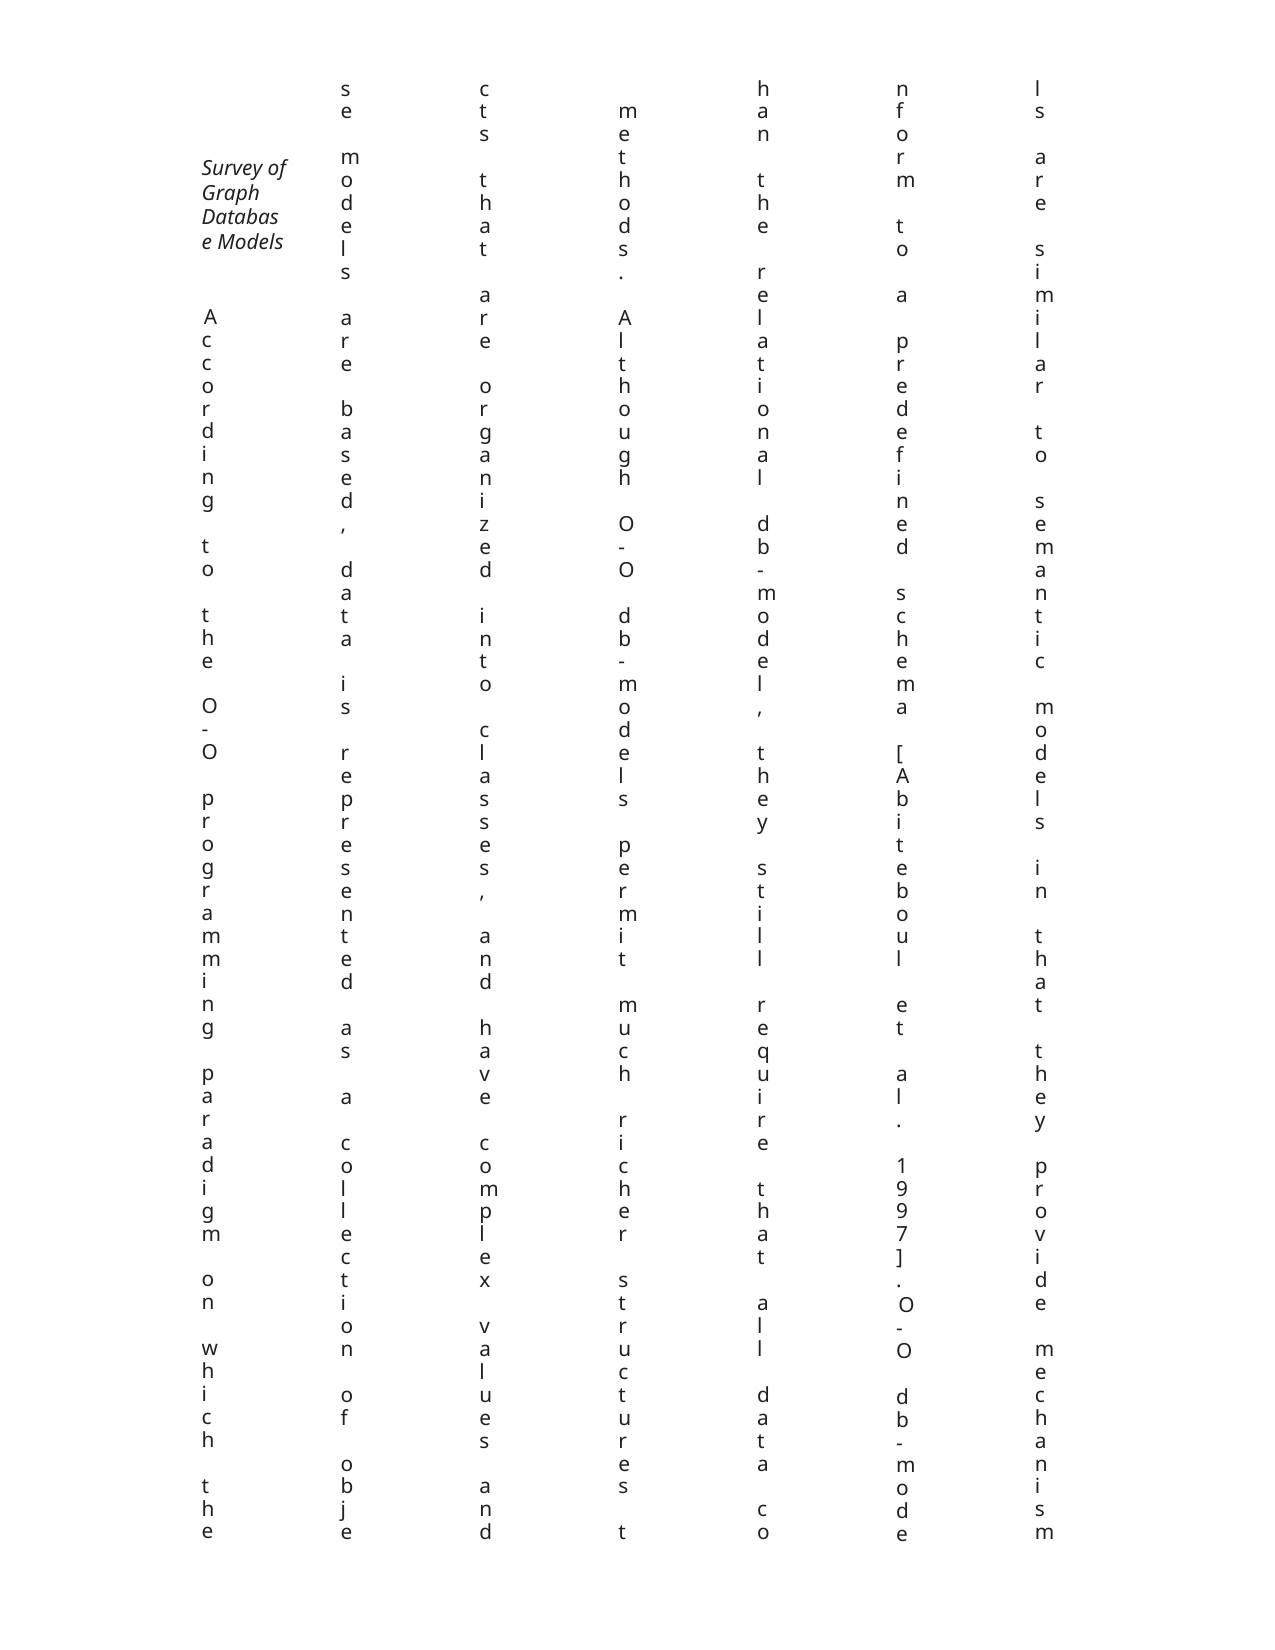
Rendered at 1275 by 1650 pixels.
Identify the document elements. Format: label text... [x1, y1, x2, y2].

text Survey of Graph Database Models 1:7 [201, 155, 289, 279]
